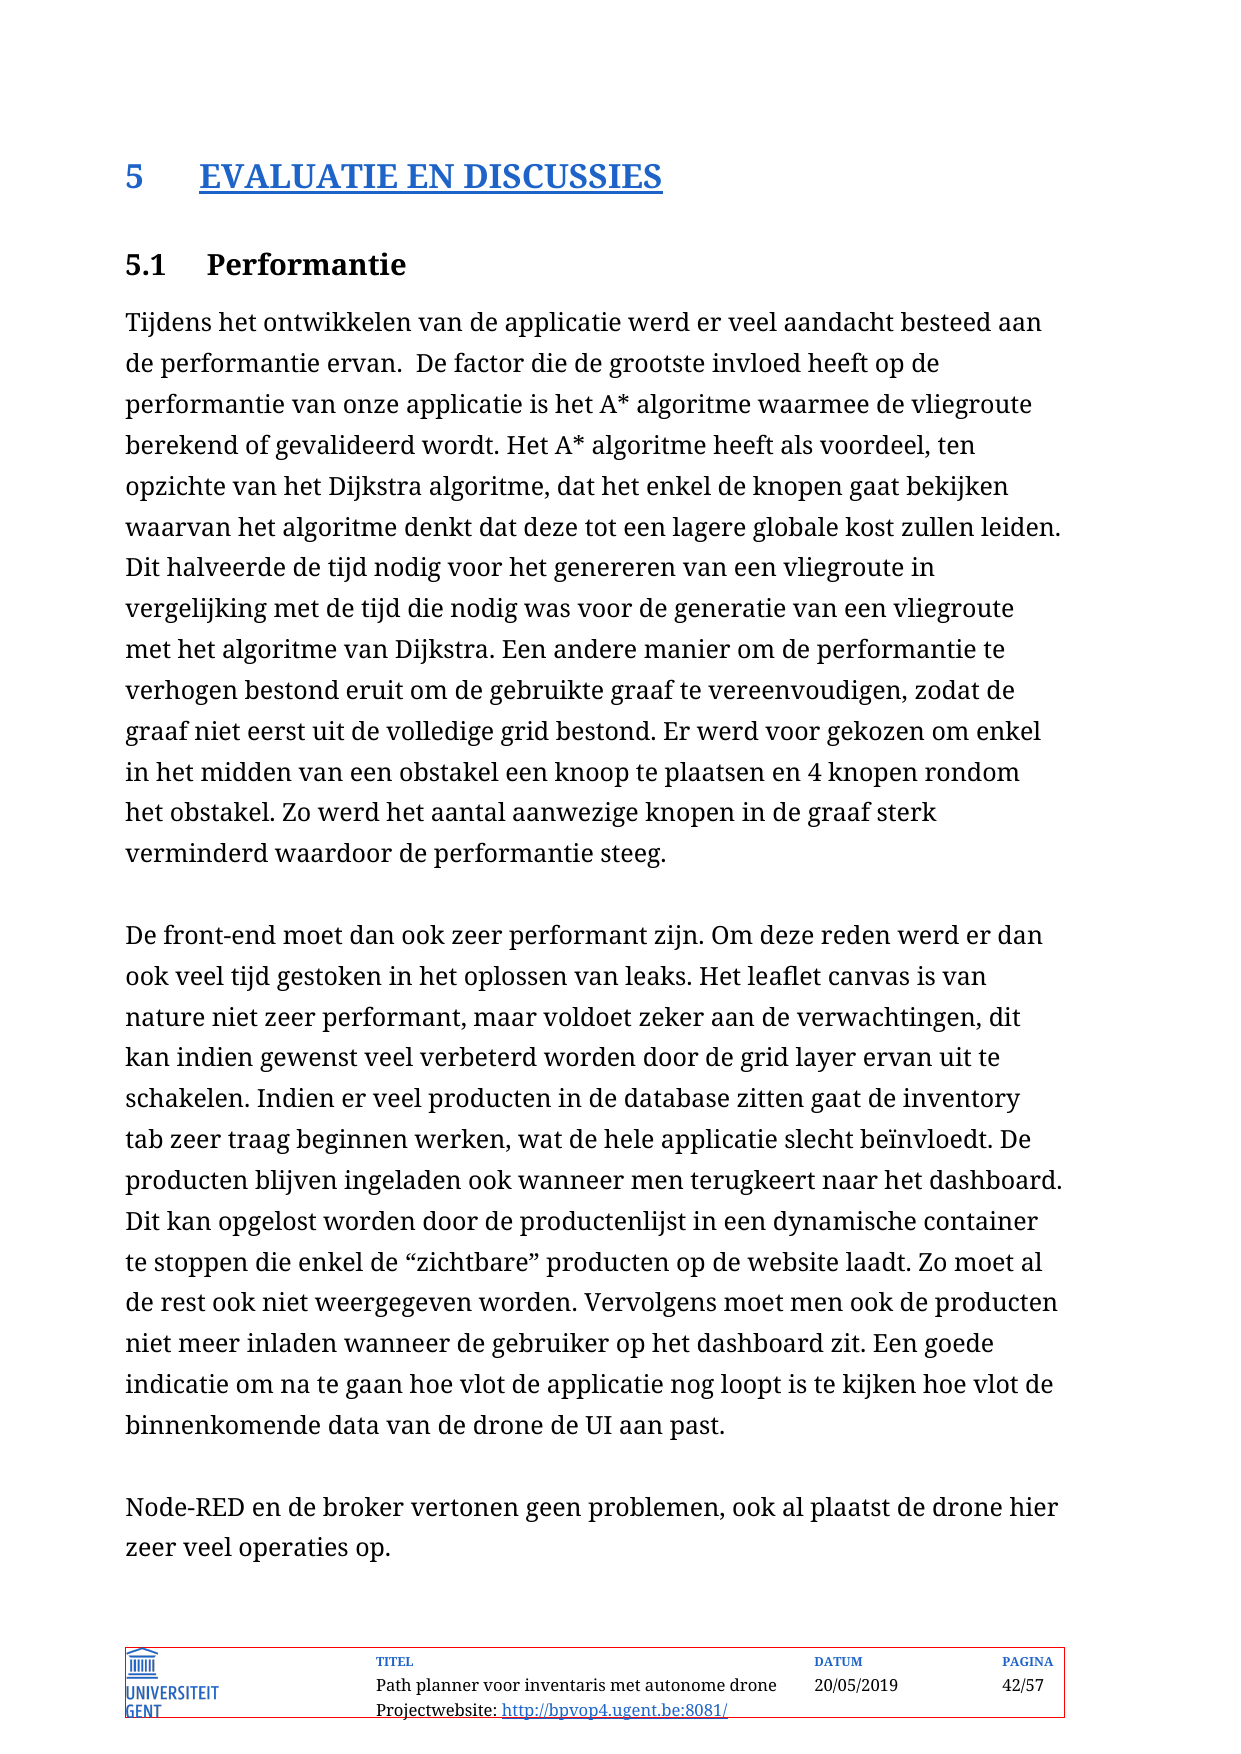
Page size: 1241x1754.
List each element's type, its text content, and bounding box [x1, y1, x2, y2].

subtitle Evaluatie en discussies [125, 153, 1065, 199]
text Node-RED en de broker vertonen geen problemen, ook al plaatst de drone hier zeer veel operaties op. [125, 1489, 1065, 1564]
text De front-end moet dan ook zeer performant zijn. Om deze reden werd er dan ook veel tijd gestoken in het oplossen van leaks. Het leaflet canvas is van nature niet zeer performant, maar voldoet zeker aan de verwachtingen, dit kan indien gewenst veel verbeterd worden door de grid layer ervan uit te schakelen. Indien er veel producten in de database zitten gaat de inventory tab zeer traag beginnen werken, wat de hele applicatie slecht beïnvloedt. De producten blijven ingeladen ook wanneer men terugkeert naar het dashboard. Dit kan opgelost worden door de productenlijst in een dynamische container te stoppen die enkel de “zichtbare” producten op de website laadt. Zo moet al de rest ook niet weergegeven worden. Vervolgens moet men ook de producten niet meer inladen wanneer de gebruiker op het dashboard zit. Een goede indicatie om na te gaan hoe vlot de applicatie nog loopt is te kijken hoe vlot de binnenkomende data van de drone de UI aan past. [125, 917, 1065, 1442]
text Tijdens het ontwikkelen van de applicatie werd er veel aandacht besteed aan de performantie ervan. De factor die de grootste invloed heeft op de performantie van onze applicatie is het A* algoritme waarmee de vliegroute berekend of gevalideerd wordt. Het A* algoritme heeft als voordeel, ten opzichte van het Dijkstra algoritme, dat het enkel de knopen gaat bekijken waarvan het algoritme denkt dat deze tot een lagere globale kost zullen leiden. Dit halveerde de tijd nodig voor het genereren van een vliegroute in vergelijking met de tijd die nodig was voor de generatie van een vliegroute met het algoritme van Dijkstra. Een andere manier om de performantie te verhogen bestond eruit om de gebruikte graaf te vereenvoudigen, zodat de graaf niet eerst uit de volledige grid bestond. Er werd voor gekozen om enkel in het midden van een obstakel een knoop te plaatsen en 4 knopen rondom het obstakel. Zo werd het aantal aanwezige knopen in de graaf sterk verminderd waardoor de performantie steeg. [125, 305, 1065, 870]
picture [95, 1623, 252, 1749]
subtitle Performantie [125, 244, 1065, 284]
